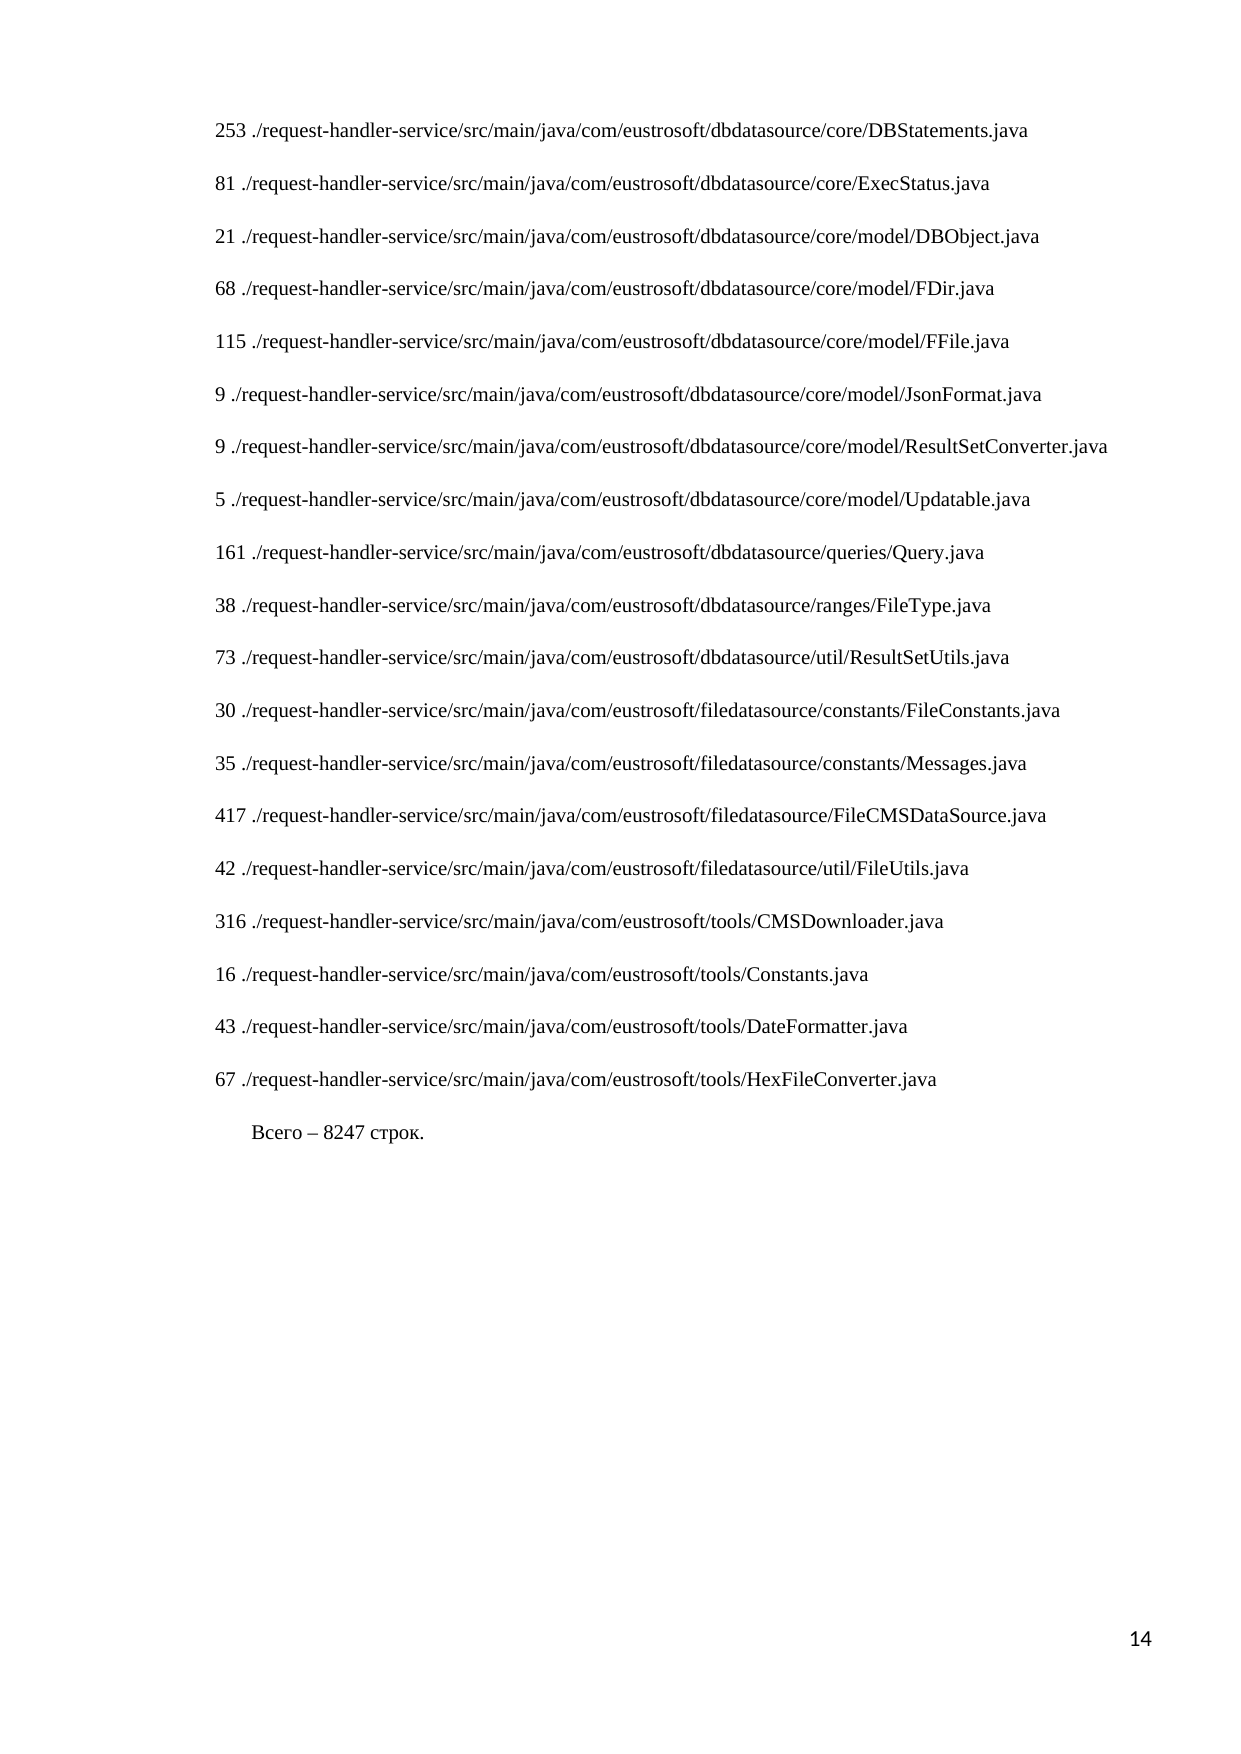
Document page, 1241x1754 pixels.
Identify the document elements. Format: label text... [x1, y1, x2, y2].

text 81 ./request-handler-service/src/main/java/com/eustrosoft/dbdatasource/core/ExecStatus.java [215, 171, 1152, 195]
text 35 ./request-handler-service/src/main/java/com/eustrosoft/filedatasource/constants/Messages.java [215, 751, 1152, 775]
text 16 ./request-handler-service/src/main/java/com/eustrosoft/tools/Constants.java [215, 961, 1152, 986]
text 417 ./request-handler-service/src/main/java/com/eustrosoft/filedatasource/FileCMSDataSource.java [215, 803, 1152, 827]
text 161 ./request-handler-service/src/main/java/com/eustrosoft/dbdatasource/queries/Query.java [215, 540, 1152, 564]
text 73 ./request-handler-service/src/main/java/com/eustrosoft/dbdatasource/util/ResultSetUtils.java [215, 645, 1152, 669]
text 42 ./request-handler-service/src/main/java/com/eustrosoft/filedatasource/util/FileUtils.java [215, 856, 1152, 880]
text 316 ./request-handler-service/src/main/java/com/eustrosoft/tools/CMSDownloader.java [215, 909, 1152, 933]
text 68 ./request-handler-service/src/main/java/com/eustrosoft/dbdatasource/core/model/FDir.java [215, 276, 1152, 300]
text 253 ./request-handler-service/src/main/java/com/eustrosoft/dbdatasource/core/DBStatements.java [215, 118, 1152, 142]
text 9 ./request-handler-service/src/main/java/com/eustrosoft/dbdatasource/core/model/ResultSetConverter.java [215, 434, 1152, 458]
text 67 ./request-handler-service/src/main/java/com/eustrosoft/tools/HexFileConverter.java [215, 1067, 1152, 1091]
text Всего – 8247 строк. [215, 1119, 1152, 1144]
text 21 ./request-handler-service/src/main/java/com/eustrosoft/dbdatasource/core/model/DBObject.java [215, 223, 1152, 248]
text 5 ./request-handler-service/src/main/java/com/eustrosoft/dbdatasource/core/model/Updatable.java [215, 487, 1152, 511]
text 9 ./request-handler-service/src/main/java/com/eustrosoft/dbdatasource/core/model/JsonFormat.java [215, 382, 1152, 406]
text 43 ./request-handler-service/src/main/java/com/eustrosoft/tools/DateFormatter.java [215, 1014, 1152, 1038]
text 115 ./request-handler-service/src/main/java/com/eustrosoft/dbdatasource/core/model/FFile.java [215, 329, 1152, 353]
text 38 ./request-handler-service/src/main/java/com/eustrosoft/dbdatasource/ranges/FileType.java [215, 592, 1152, 617]
text 30 ./request-handler-service/src/main/java/com/eustrosoft/filedatasource/constants/FileConstants.java [215, 698, 1152, 722]
